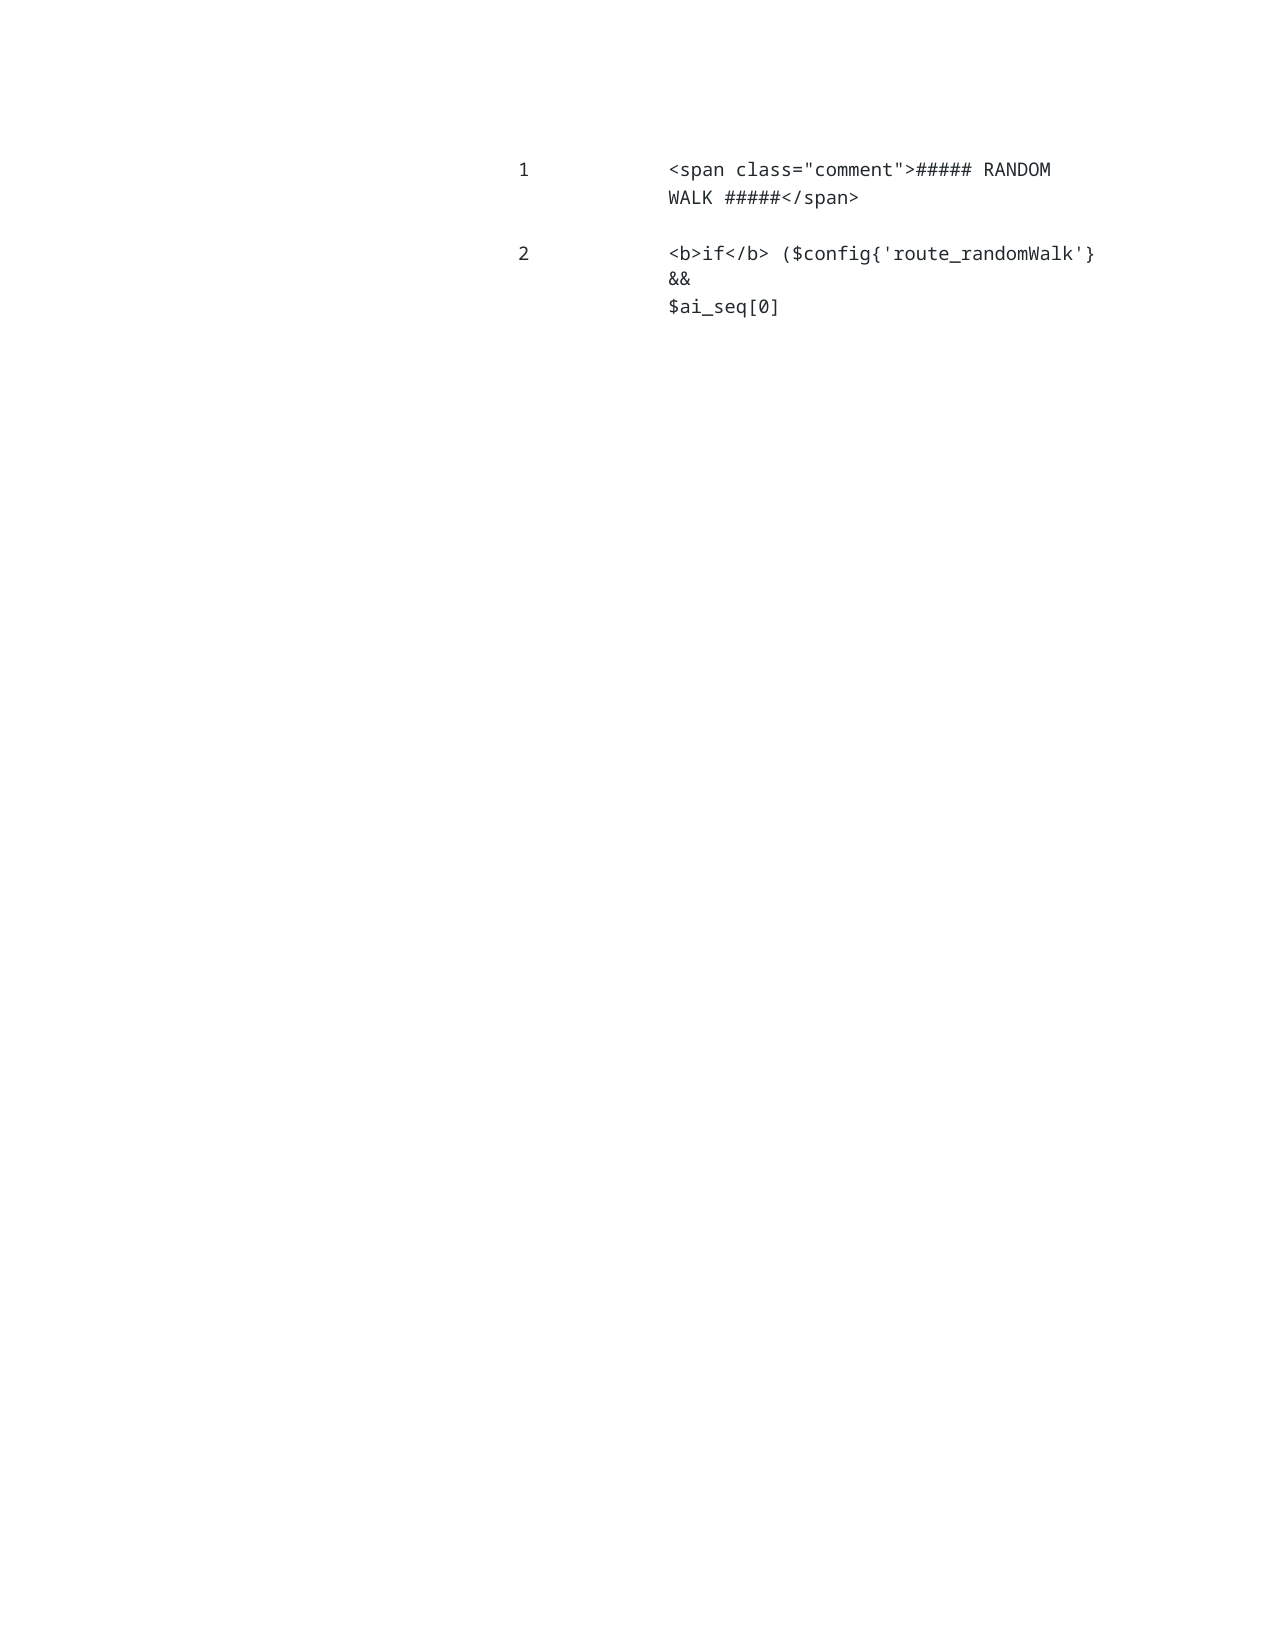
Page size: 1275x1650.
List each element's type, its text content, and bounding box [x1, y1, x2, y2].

text $ai_seq[0] [668, 293, 1121, 319]
list <span class="comment">##### RANDOM WALK #####</span> [518, 156, 1070, 210]
list <b>if</b> ($config{'route_randomWalk'} && [518, 240, 1121, 291]
